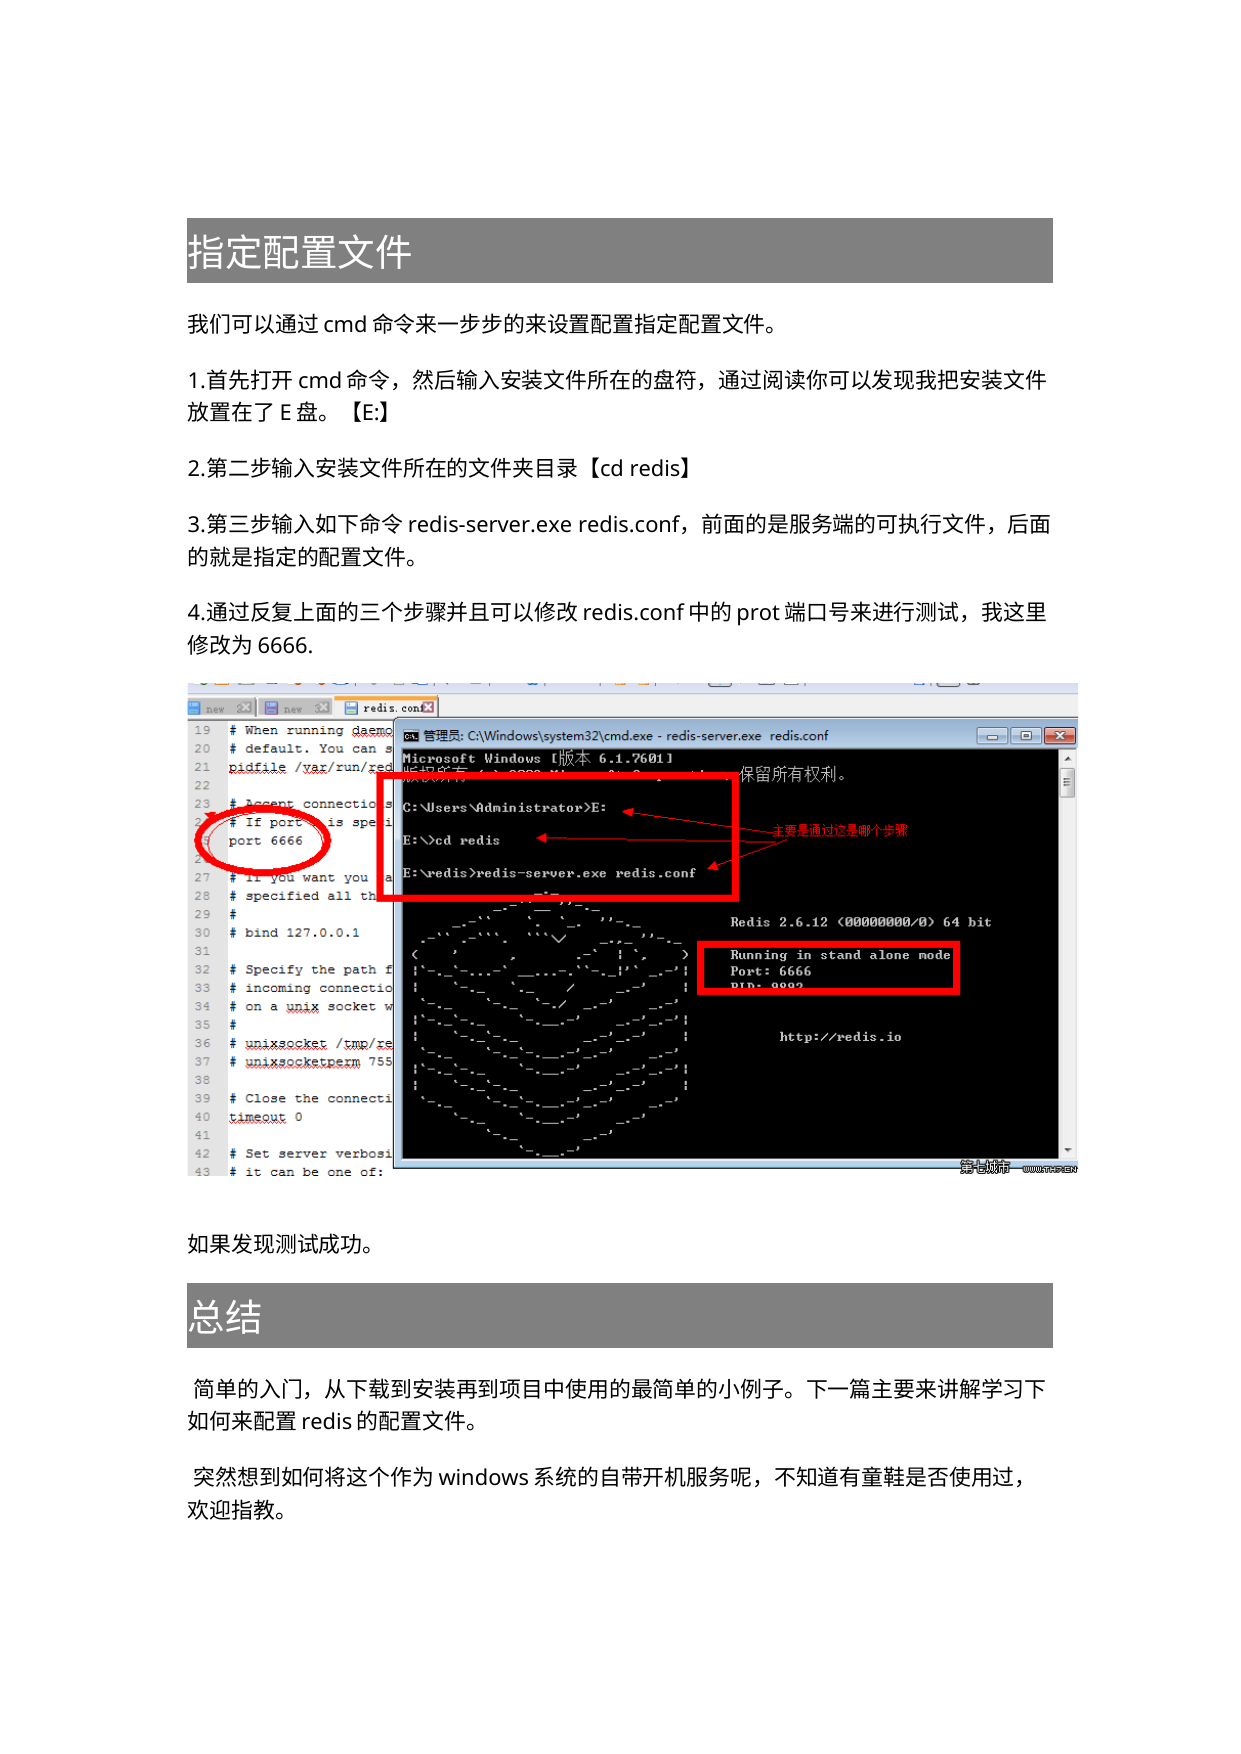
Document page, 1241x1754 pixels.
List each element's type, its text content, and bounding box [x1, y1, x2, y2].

text 3.第三步输入如下命令 redis-server.exe redis.conf，前面的是服务端的可执行文件，后面的就是指定的配置文件。 [187, 507, 1053, 572]
text 4.通过反复上面的三个步骤并且可以修改redis.conf中的prot端口号来进行测试，我这里修改为6666. [187, 595, 1053, 660]
text 1.首先打开cmd命令，然后输入安装文件所在的盘符，通过阅读你可以发现我把安装文件放置在了E盘。【E:】 [187, 362, 1053, 427]
text 简单的入门，从下载到安装再到项目中使用的最简单的小例子。下一篇主要来讲解学习下如何来配置redis的配置文件。 [187, 1371, 1053, 1436]
text 如果发现测试成功。 [187, 1227, 1053, 1259]
text 指定配置文件 [187, 218, 1053, 283]
text 突然想到如何将这个作为windows系统的自带开机服务呢，不知道有童鞋是否使用过，欢迎指教。 [187, 1460, 1053, 1525]
text 我们可以通过cmd命令来一步步的来设置配置指定配置文件。 [187, 306, 1053, 339]
text 2.第二步输入安装文件所在的文件夹目录【cd redis】 [187, 451, 1053, 483]
picture [187, 683, 1079, 1176]
text 总结 [187, 1283, 1053, 1348]
